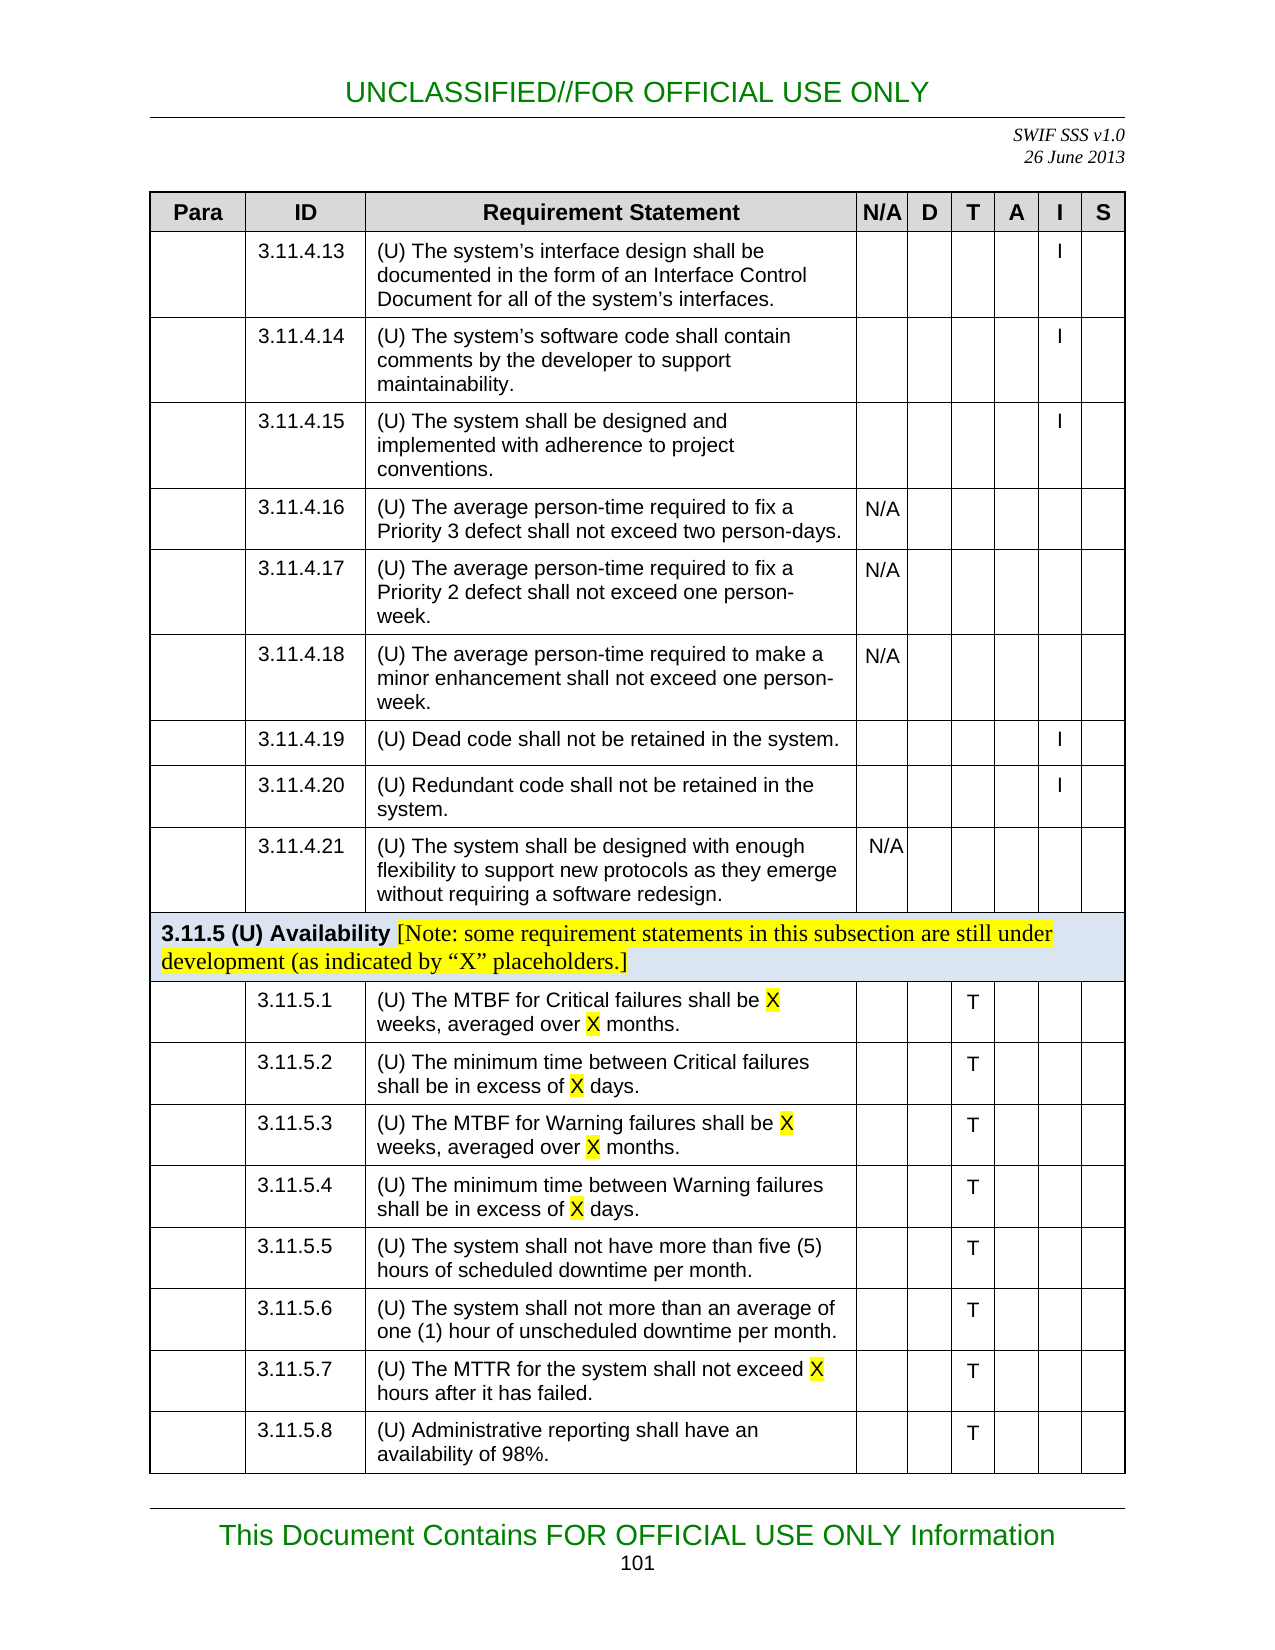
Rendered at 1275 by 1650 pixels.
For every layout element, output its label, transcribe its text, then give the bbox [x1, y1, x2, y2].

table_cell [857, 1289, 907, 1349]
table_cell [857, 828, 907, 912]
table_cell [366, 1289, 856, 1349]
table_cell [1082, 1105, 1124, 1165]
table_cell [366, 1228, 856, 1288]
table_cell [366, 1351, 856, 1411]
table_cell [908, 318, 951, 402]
table_header I [1039, 193, 1081, 231]
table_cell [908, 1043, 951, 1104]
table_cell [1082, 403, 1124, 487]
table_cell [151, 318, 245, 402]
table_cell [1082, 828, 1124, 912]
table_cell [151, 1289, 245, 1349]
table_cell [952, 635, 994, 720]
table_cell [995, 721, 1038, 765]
table_header Para [151, 193, 245, 231]
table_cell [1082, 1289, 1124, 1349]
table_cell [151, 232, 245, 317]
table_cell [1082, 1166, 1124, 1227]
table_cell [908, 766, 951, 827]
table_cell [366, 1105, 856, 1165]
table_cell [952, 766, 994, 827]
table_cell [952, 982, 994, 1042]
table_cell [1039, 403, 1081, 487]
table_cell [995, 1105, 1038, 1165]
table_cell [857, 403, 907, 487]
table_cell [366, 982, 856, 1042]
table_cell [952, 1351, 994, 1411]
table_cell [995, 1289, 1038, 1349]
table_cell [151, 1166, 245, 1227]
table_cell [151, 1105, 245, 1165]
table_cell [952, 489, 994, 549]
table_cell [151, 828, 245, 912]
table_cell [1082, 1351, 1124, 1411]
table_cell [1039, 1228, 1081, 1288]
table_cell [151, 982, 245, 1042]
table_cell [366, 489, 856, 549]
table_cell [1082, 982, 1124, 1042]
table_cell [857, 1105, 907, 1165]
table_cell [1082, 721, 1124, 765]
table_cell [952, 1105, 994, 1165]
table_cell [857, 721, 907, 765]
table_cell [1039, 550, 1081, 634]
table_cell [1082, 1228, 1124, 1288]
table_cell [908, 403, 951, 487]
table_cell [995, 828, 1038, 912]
table_header A [995, 193, 1038, 231]
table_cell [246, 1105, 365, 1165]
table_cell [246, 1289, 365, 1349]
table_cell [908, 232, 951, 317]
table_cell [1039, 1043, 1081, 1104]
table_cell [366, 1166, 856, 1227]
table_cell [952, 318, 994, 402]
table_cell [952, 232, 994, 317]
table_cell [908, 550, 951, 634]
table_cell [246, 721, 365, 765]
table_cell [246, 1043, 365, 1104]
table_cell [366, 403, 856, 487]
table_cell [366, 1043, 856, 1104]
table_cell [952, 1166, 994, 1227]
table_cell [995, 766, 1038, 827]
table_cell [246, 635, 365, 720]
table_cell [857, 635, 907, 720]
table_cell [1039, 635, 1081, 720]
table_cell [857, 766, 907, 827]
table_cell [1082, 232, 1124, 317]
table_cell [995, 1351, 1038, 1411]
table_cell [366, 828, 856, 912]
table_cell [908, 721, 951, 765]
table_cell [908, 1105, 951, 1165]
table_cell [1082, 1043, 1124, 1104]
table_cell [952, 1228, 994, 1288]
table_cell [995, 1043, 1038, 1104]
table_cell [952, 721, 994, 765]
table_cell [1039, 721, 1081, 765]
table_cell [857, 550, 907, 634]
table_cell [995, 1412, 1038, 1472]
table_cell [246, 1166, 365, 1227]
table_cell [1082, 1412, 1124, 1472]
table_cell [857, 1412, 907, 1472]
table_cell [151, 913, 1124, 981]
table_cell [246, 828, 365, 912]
table_header ID [246, 193, 365, 231]
table_header Requirement Statement [366, 193, 856, 231]
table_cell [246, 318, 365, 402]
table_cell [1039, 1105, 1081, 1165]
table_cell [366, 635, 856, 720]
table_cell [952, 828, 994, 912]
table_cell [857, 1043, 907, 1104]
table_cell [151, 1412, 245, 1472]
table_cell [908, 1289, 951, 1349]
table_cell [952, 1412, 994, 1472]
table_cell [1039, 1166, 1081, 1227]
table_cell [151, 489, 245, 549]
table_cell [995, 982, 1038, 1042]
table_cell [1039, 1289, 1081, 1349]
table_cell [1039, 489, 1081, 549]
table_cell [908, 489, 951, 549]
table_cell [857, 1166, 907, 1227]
table_header S [1082, 193, 1124, 231]
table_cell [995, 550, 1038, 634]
table_header T [952, 193, 994, 231]
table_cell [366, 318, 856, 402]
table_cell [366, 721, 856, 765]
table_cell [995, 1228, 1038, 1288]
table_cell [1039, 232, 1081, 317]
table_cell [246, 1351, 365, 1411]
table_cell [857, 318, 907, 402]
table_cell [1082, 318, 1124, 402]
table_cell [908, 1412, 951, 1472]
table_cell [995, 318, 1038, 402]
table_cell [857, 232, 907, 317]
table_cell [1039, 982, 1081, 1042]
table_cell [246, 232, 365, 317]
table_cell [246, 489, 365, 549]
table_header N/A [857, 193, 907, 231]
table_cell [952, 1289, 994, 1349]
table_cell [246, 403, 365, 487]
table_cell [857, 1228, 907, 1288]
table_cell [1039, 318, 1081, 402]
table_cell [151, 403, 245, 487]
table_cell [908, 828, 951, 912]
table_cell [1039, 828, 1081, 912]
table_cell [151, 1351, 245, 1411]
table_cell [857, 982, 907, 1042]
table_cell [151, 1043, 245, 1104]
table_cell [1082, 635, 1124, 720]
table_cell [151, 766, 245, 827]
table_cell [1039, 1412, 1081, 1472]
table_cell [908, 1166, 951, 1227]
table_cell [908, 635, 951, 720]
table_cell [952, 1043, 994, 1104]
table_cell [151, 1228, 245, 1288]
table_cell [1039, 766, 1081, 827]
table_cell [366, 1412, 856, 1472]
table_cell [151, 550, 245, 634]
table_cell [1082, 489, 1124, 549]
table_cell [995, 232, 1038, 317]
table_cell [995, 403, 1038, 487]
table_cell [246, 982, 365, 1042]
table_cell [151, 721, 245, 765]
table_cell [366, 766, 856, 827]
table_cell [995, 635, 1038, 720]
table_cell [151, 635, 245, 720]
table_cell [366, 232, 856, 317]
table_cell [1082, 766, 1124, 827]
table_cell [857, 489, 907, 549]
table_header D [908, 193, 951, 231]
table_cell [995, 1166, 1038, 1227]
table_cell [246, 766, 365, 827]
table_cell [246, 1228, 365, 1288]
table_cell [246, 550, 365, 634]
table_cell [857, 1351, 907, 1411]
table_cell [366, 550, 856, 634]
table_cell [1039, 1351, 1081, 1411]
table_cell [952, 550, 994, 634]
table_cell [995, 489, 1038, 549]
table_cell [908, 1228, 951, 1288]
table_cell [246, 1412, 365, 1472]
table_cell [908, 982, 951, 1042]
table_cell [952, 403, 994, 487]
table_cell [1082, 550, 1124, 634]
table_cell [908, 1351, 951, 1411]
